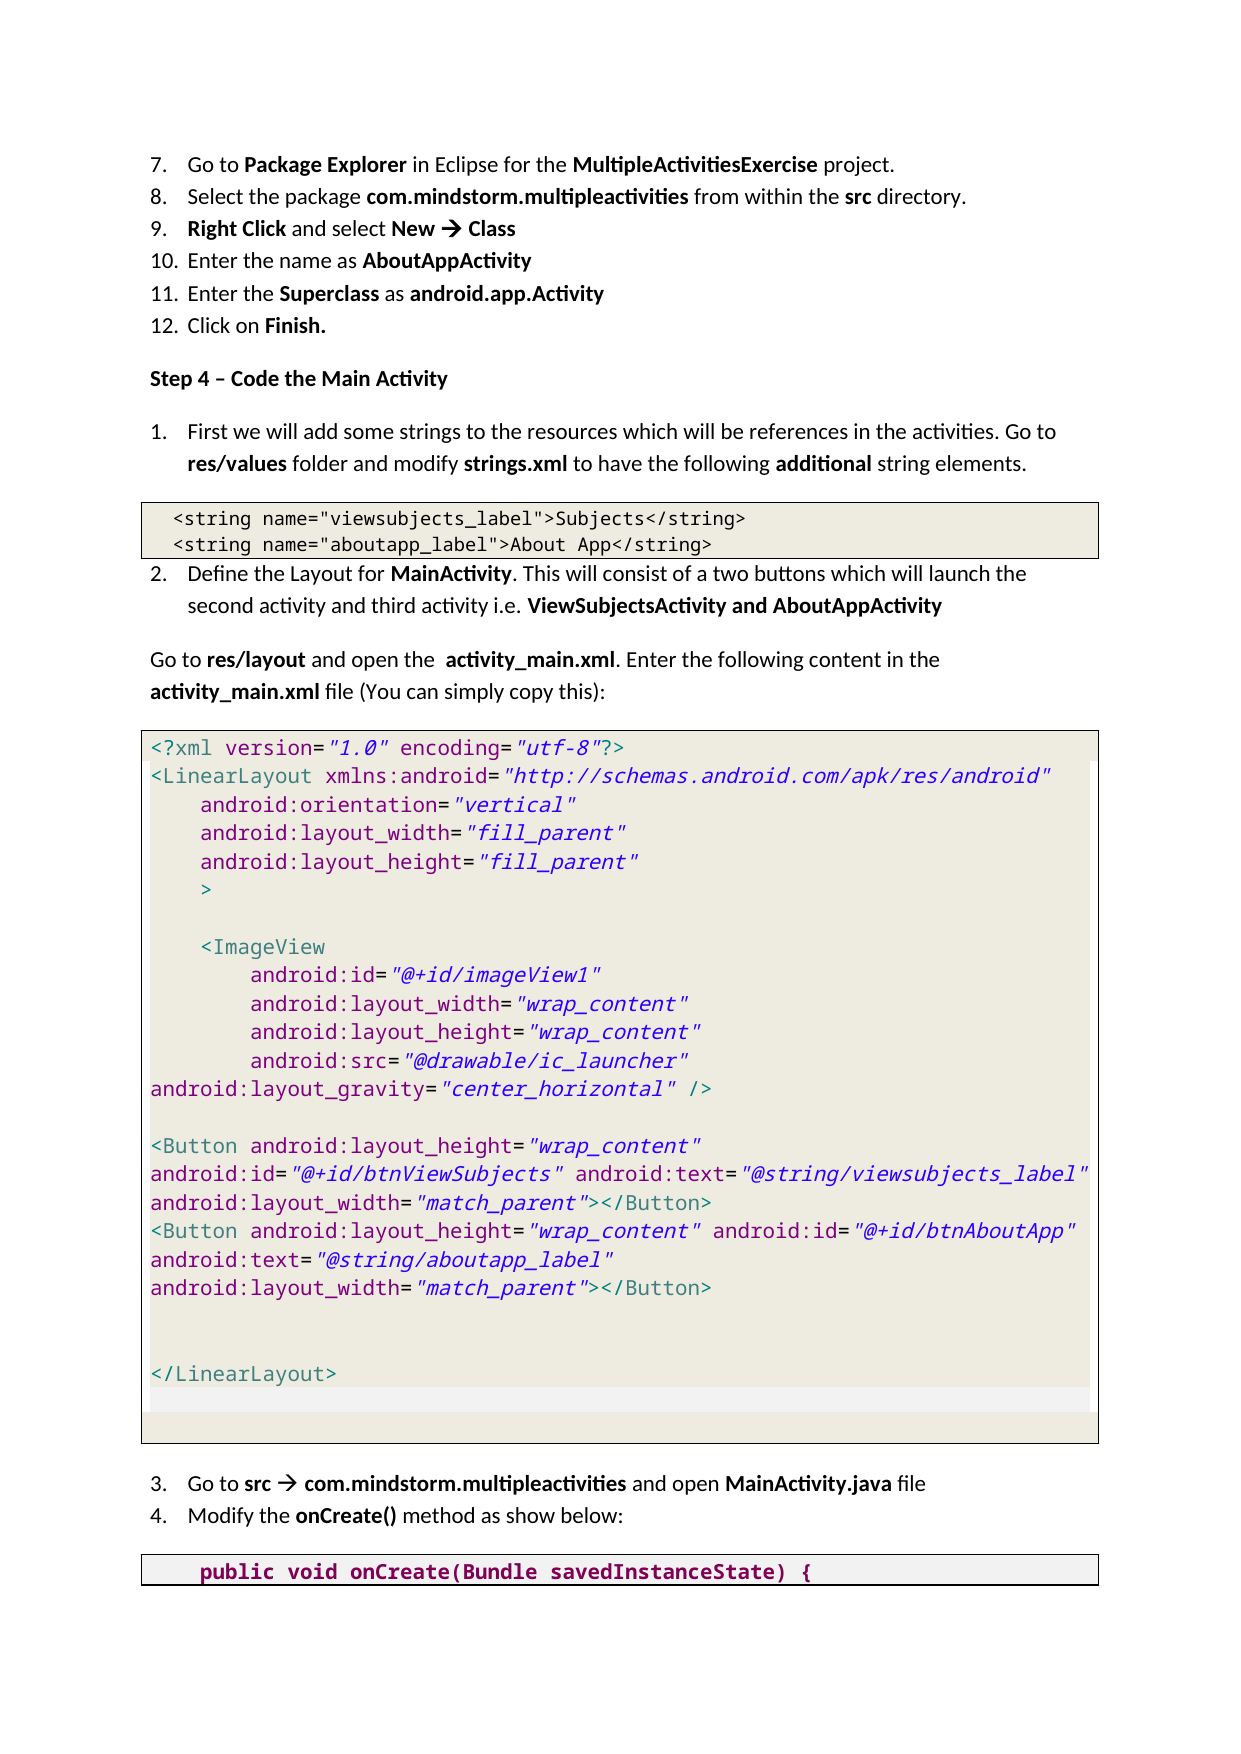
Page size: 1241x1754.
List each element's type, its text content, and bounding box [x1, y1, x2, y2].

text <string name="aboutapp_label">About App</string> [142, 528, 1098, 558]
text <LinearLayout xmlns:android="http://schemas.android.com/apk/res/android" [150, 761, 1090, 790]
text <Button android:layout_height="wrap_content" android:id="@+id/btnViewSubjects" android:text="@string/viewsubjects_label" android:layout_width="match_parent"></Button> [150, 1131, 1090, 1216]
list Select the package com.mindstorm.multipleactivities from within the src directory. [150, 182, 1090, 210]
list Define the Layout for MainActivity. This will consist of a two buttons which will launch the second activity and third activity i.e. ViewSubjectsActivity and AboutAppActivity [150, 559, 1090, 620]
text android:layout_width="wrap_content" [150, 989, 1090, 1017]
text android:src="@drawable/ic_launcher" android:layout_gravity="center_horizontal" /> [150, 1046, 1090, 1103]
text android:orientation="vertical" [150, 790, 1090, 818]
list Modify the onCreate() method as show below: [150, 1501, 1090, 1529]
text android:layout_height="wrap_content" [150, 1017, 1090, 1046]
list First we will add some strings to the resources which will be references in the activities. Go to res/values folder and modify strings.xml to have the following additional string elements. [150, 417, 1090, 477]
text <ImageView [150, 932, 1090, 961]
text android:layout_width="fill_parent" [150, 818, 1090, 847]
text </LinearLayout> [150, 1359, 1090, 1387]
list Right Click and select New Class [150, 214, 1090, 242]
text <Button android:layout_height="wrap_content" android:id="@+id/btnAboutApp" android:text="@string/aboutapp_label" android:layout_width="match_parent"></Button> [150, 1216, 1090, 1302]
list Enter the name as AboutAppActivity [150, 247, 1090, 274]
list Click on Finish. [150, 311, 1090, 339]
text Go to res/layout and open the activity_main.xml. Enter the following content in the activity_main.xml file (You can simply copy this): [150, 645, 1090, 705]
text Step 4 – Code the Main Activity [150, 364, 1090, 392]
text <?xml version="1.0" encoding="utf-8"?> [142, 731, 1098, 761]
list Go to Package Explorer in Eclipse for the MultipleActivitiesExercise project. [150, 150, 1090, 178]
text android:layout_height="fill_parent" [150, 847, 1090, 875]
text public void onCreate(Bundle savedInstanceState) { [142, 1555, 1098, 1584]
text android:id="@+id/imageView1" [150, 961, 1090, 989]
list Enter the Superclass as android.app.Activity [150, 279, 1090, 307]
list Go to src com.mindstorm.multipleactivities and open MainActivity.java file [150, 1469, 1090, 1497]
text <string name="viewsubjects_label">Subjects</string> [142, 503, 1098, 528]
text > [150, 875, 1090, 904]
